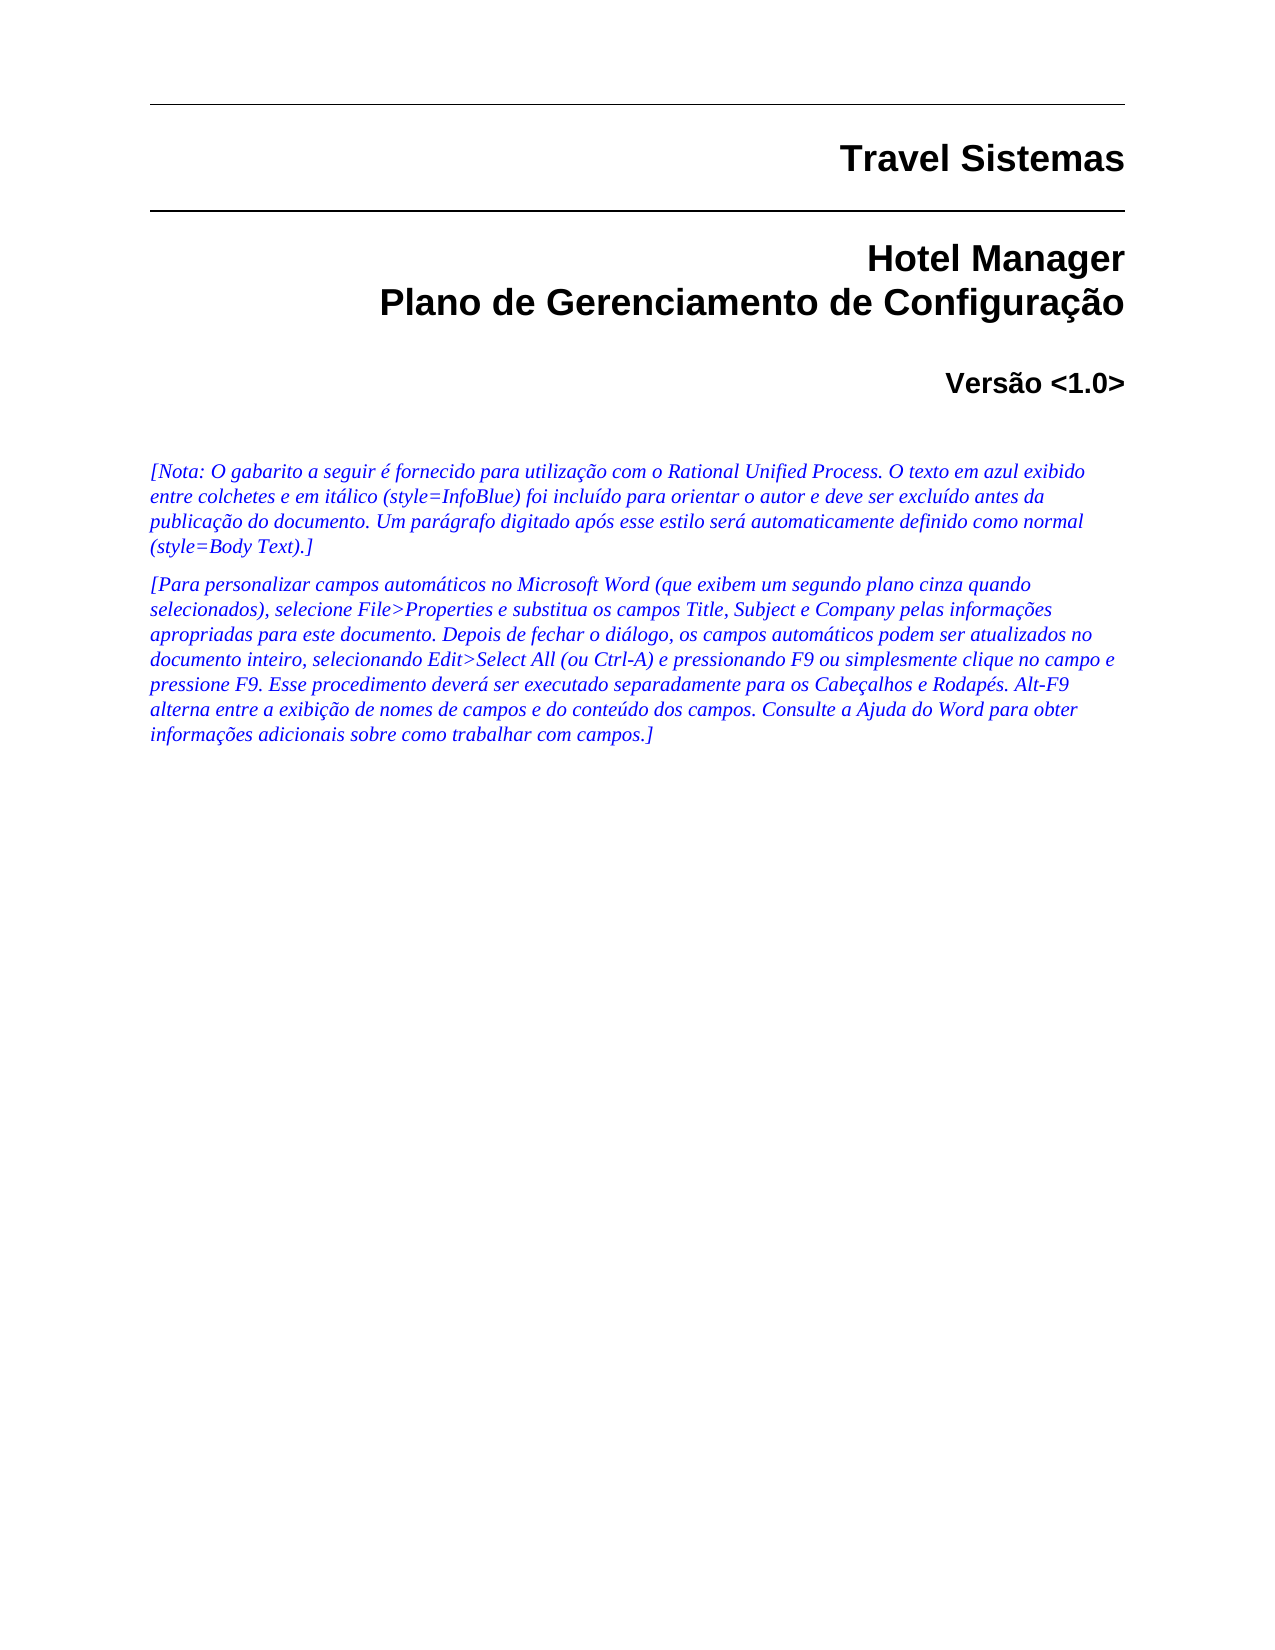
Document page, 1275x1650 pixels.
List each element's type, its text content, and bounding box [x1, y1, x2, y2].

text [Nota: O gabarito a seguir é fornecido para utilização com o Rational Unified Process. O texto em azul exibido entre colchetes e em itálico (style=InfoBlue) foi incluído para orientar o autor e deve ser excluído antes da publicação do documento. Um parágrafo digitado após esse estilo será automaticamente definido como normal (style=Body Text).] [150, 458, 1125, 558]
text [Para personalizar campos automáticos no Microsoft Word (que exibem um segundo plano cinza quando selecionados), selecione File>Properties e substitua os campos Title, Subject e Company pelas informações apropriadas para este documento. Depois de fechar o diálogo, os campos automáticos podem ser atualizados no documento inteiro, selecionando Edit>Select All (ou Ctrl-A) e pressionando F9 ou simplesmente clique no campo e pressione F9. Esse procedimento deverá ser executado separadamente para os Cabeçalhos e Rodapés. Alt-F9 alterna entre a exibição de nomes de campos e do conteúdo dos campos. Consulte a Ajuda do Word para obter informações adicionais sobre como trabalhar com campos.] [150, 571, 1125, 746]
title Versão <1.0> [150, 366, 1125, 399]
title Hotel Manager [150, 237, 1125, 280]
